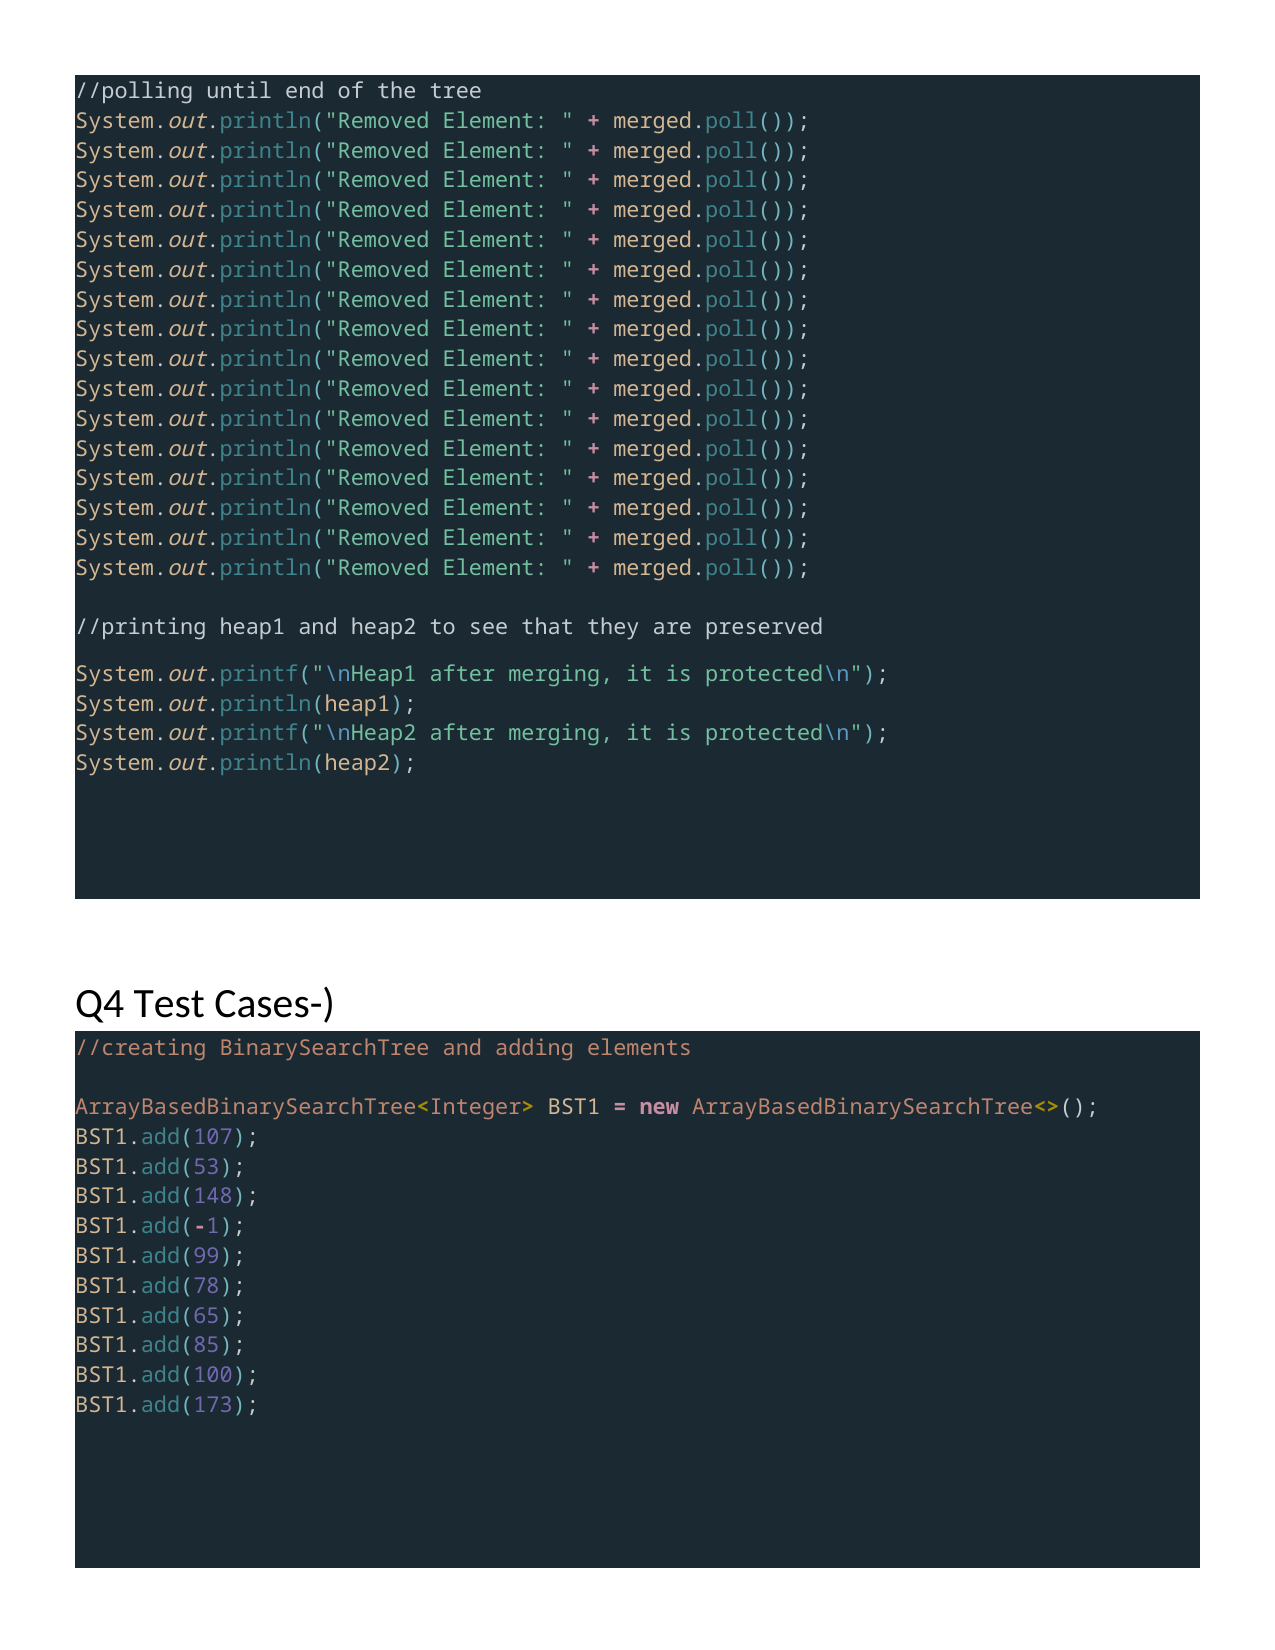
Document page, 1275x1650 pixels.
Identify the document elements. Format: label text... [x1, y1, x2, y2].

text System.out.println("Removed Element: " + merged.poll()); [75, 313, 1200, 343]
text //creating BinarySearchTree and adding elements [75, 1031, 1200, 1061]
text System.out.println("Removed Element: " + merged.poll()); [75, 343, 1200, 373]
text System.out.println("Removed Element: " + merged.poll()); [75, 105, 1200, 134]
text BST1.add(65); [75, 1299, 1200, 1329]
text System.out.printf("\nHeap2 after merging, it is protected\n"); [75, 717, 1200, 747]
text System.out.println("Removed Element: " + merged.poll()); [75, 432, 1200, 462]
text System.out.println(heap2); [75, 747, 1200, 777]
text BST1.add(100); [75, 1359, 1200, 1389]
text System.out.println("Removed Element: " + merged.poll()); [75, 194, 1200, 224]
text BST1.add(-1); [75, 1210, 1200, 1240]
text BST1.add(148); [75, 1180, 1200, 1210]
text BST1.add(107); [75, 1121, 1200, 1151]
text BST1.add(78); [75, 1270, 1200, 1299]
text System.out.println("Removed Element: " + merged.poll()); [75, 254, 1200, 283]
text System.out.println("Removed Element: " + merged.poll()); [75, 164, 1200, 194]
text System.out.println("Removed Element: " + merged.poll()); [75, 462, 1200, 492]
text System.out.println("Removed Element: " + merged.poll()); [75, 224, 1200, 254]
text Q4 Test Cases-) [75, 977, 1200, 1027]
text System.out.println(heap1); [75, 687, 1200, 717]
text BST1.add(173); [75, 1389, 1200, 1419]
text System.out.println("Removed Element: " + merged.poll()); [75, 134, 1200, 164]
text System.out.println("Removed Element: " + merged.poll()); [75, 492, 1200, 522]
text BST1.add(53); [75, 1151, 1200, 1180]
text ArrayBasedBinarySearchTree<Integer> BST1 = new ArrayBasedBinarySearchTree<>(); [75, 1091, 1200, 1121]
text System.out.println("Removed Element: " + merged.poll()); [75, 552, 1200, 581]
text //polling until end of the tree [75, 75, 1200, 105]
text System.out.println("Removed Element: " + merged.poll()); [75, 403, 1200, 432]
text System.out.println("Removed Element: " + merged.poll()); [75, 283, 1200, 313]
text //printing heap1 and heap2 to see that they are preserved [75, 611, 1200, 641]
text System.out.println("Removed Element: " + merged.poll()); [75, 373, 1200, 403]
text BST1.add(99); [75, 1240, 1200, 1270]
text System.out.println("Removed Element: " + merged.poll()); [75, 522, 1200, 552]
text System.out.printf("\nHeap1 after merging, it is protected\n"); [75, 658, 1200, 687]
text BST1.add(85); [75, 1329, 1200, 1359]
